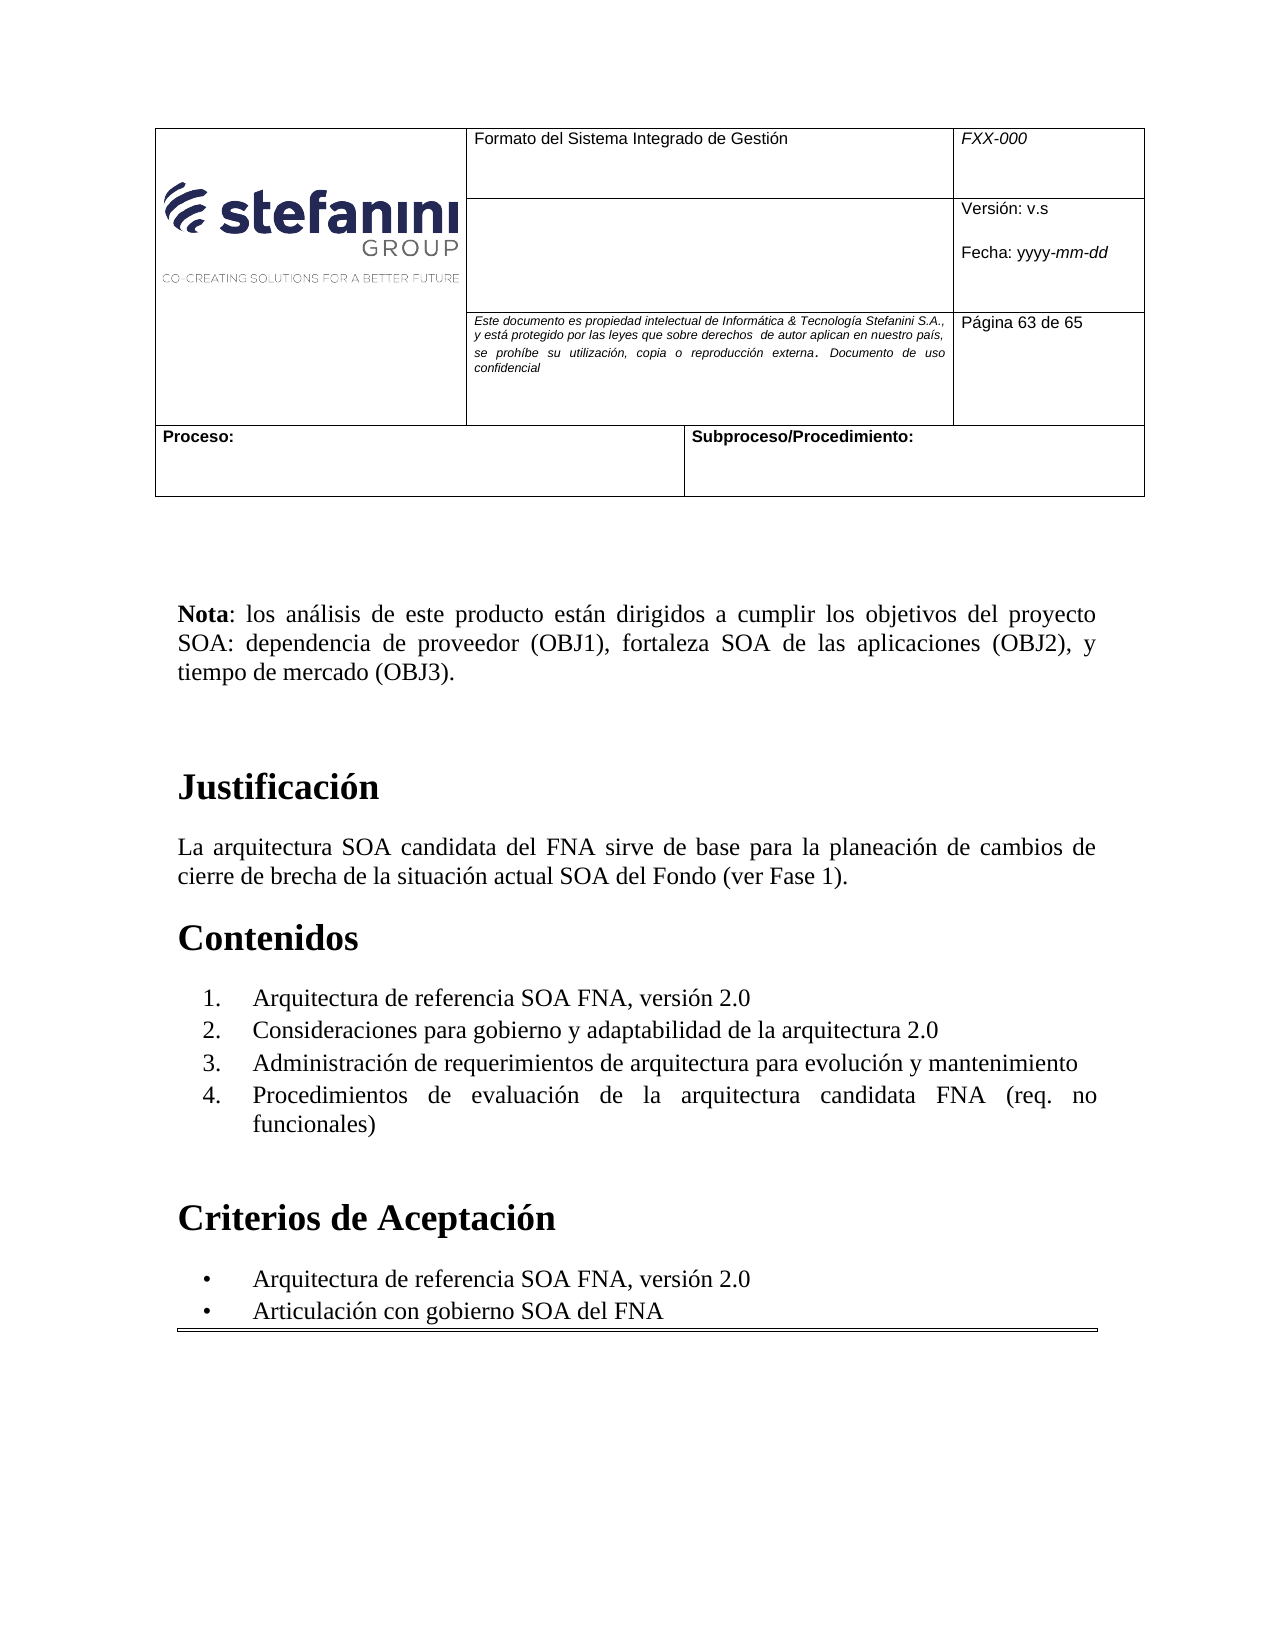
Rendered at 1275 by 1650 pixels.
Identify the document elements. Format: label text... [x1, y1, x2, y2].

text La arquitectura SOA candidata del FNA sirve de base para la planeación de cambios de cierre de brecha de la situación actual SOA del Fondo (ver Fase 1). [177, 832, 1098, 890]
list Consideraciones para gobierno y adaptabilidad de la arquitectura 2.0 [202, 1016, 1098, 1044]
list Arquitectura de referencia SOA FNA, versión 2.0 [202, 983, 1098, 1012]
subtitle Contenidos [177, 915, 1098, 958]
list Arquitectura de referencia SOA FNA, versión 2.0 [202, 1264, 1098, 1292]
picture [162, 182, 460, 286]
subtitle Criterios de Aceptación [177, 1196, 1098, 1239]
list Articulación con gobierno SOA del FNA [202, 1296, 1098, 1325]
list Procedimientos de evaluación de la arquitectura candidata FNA (req. no funcionales) [202, 1081, 1098, 1138]
list Administración de requerimientos de arquitectura para evolución y mantenimiento [202, 1048, 1098, 1077]
subtitle Justificación [177, 764, 1098, 807]
text Nota: los análisis de este producto están dirigidos a cumplir los objetivos del proyecto SOA: dependencia de proveedor (OBJ1), fortaleza SOA de las aplicaciones (OBJ2), y tiempo de mercado (OBJ3). [177, 599, 1098, 686]
